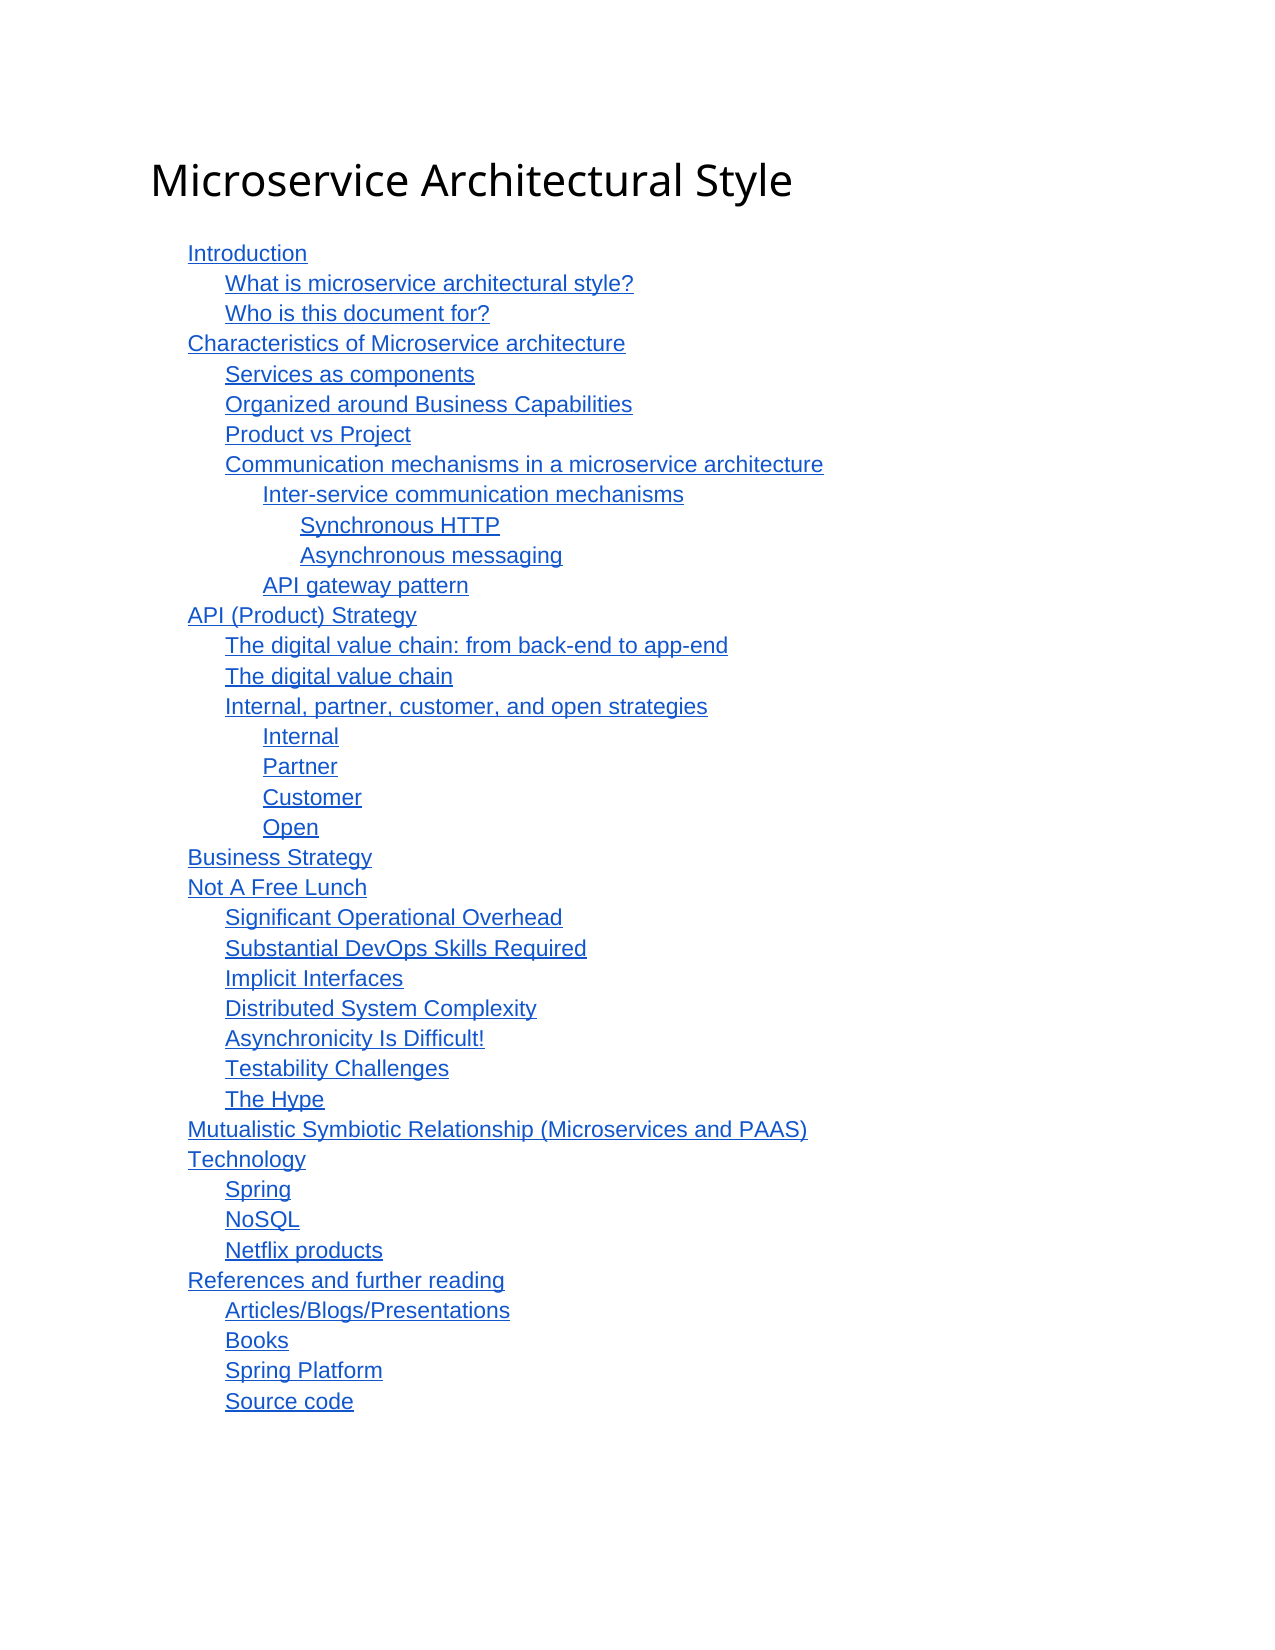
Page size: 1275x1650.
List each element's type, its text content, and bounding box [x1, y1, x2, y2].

text Asynchronous messaging [300, 542, 1125, 568]
text Spring Platform [225, 1357, 1125, 1384]
text Open [262, 814, 1125, 840]
text Characteristics of Microservice architecture [187, 330, 1125, 357]
text Services as components [225, 361, 1125, 387]
text Source code [225, 1388, 1125, 1414]
text What is microservice architectural style? [225, 270, 1125, 296]
text Business Strategy [187, 844, 1125, 870]
text Spring [225, 1176, 1125, 1203]
text The Hype [225, 1086, 1125, 1112]
text Mutualistic Symbiotic Relationship (Microservices and PAAS) [187, 1116, 1125, 1142]
text Product vs Project [225, 421, 1125, 447]
text Customer [262, 783, 1125, 810]
text Internal, partner, customer, and open strategies [225, 693, 1125, 719]
text Organized around Business Capabilities [225, 391, 1125, 417]
text Introduction [187, 240, 1125, 266]
title Microservice Architectural Style [150, 150, 1125, 209]
text Testability Challenges [225, 1055, 1125, 1082]
text References and further reading [187, 1267, 1125, 1293]
text API gateway pattern [262, 572, 1125, 598]
text Distributed System Complexity [225, 995, 1125, 1021]
text Significant Operational Overhead [225, 904, 1125, 931]
text Asynchronicity Is Difficult! [225, 1025, 1125, 1052]
text Netflix products [225, 1237, 1125, 1263]
text Inter-service communication mechanisms [262, 481, 1125, 508]
text The digital value chain [225, 663, 1125, 689]
text Who is this document for? [225, 300, 1125, 327]
text Partner [262, 753, 1125, 780]
text NoSQL [225, 1206, 1125, 1233]
text Not A Free Lunch [187, 874, 1125, 901]
text The digital value chain: from back-end to app-end [225, 632, 1125, 659]
text Internal [262, 723, 1125, 749]
text Synchronous HTTP [300, 512, 1125, 538]
text Technology [187, 1146, 1125, 1172]
text API (Product) Strategy [187, 602, 1125, 629]
text Communication mechanisms in a microservice architecture [225, 451, 1125, 478]
text Substantial DevOps Skills Required [225, 934, 1125, 961]
text Books [225, 1327, 1125, 1354]
text Articles/Blogs/Presentations [225, 1297, 1125, 1323]
text Implicit Interfaces [225, 965, 1125, 991]
